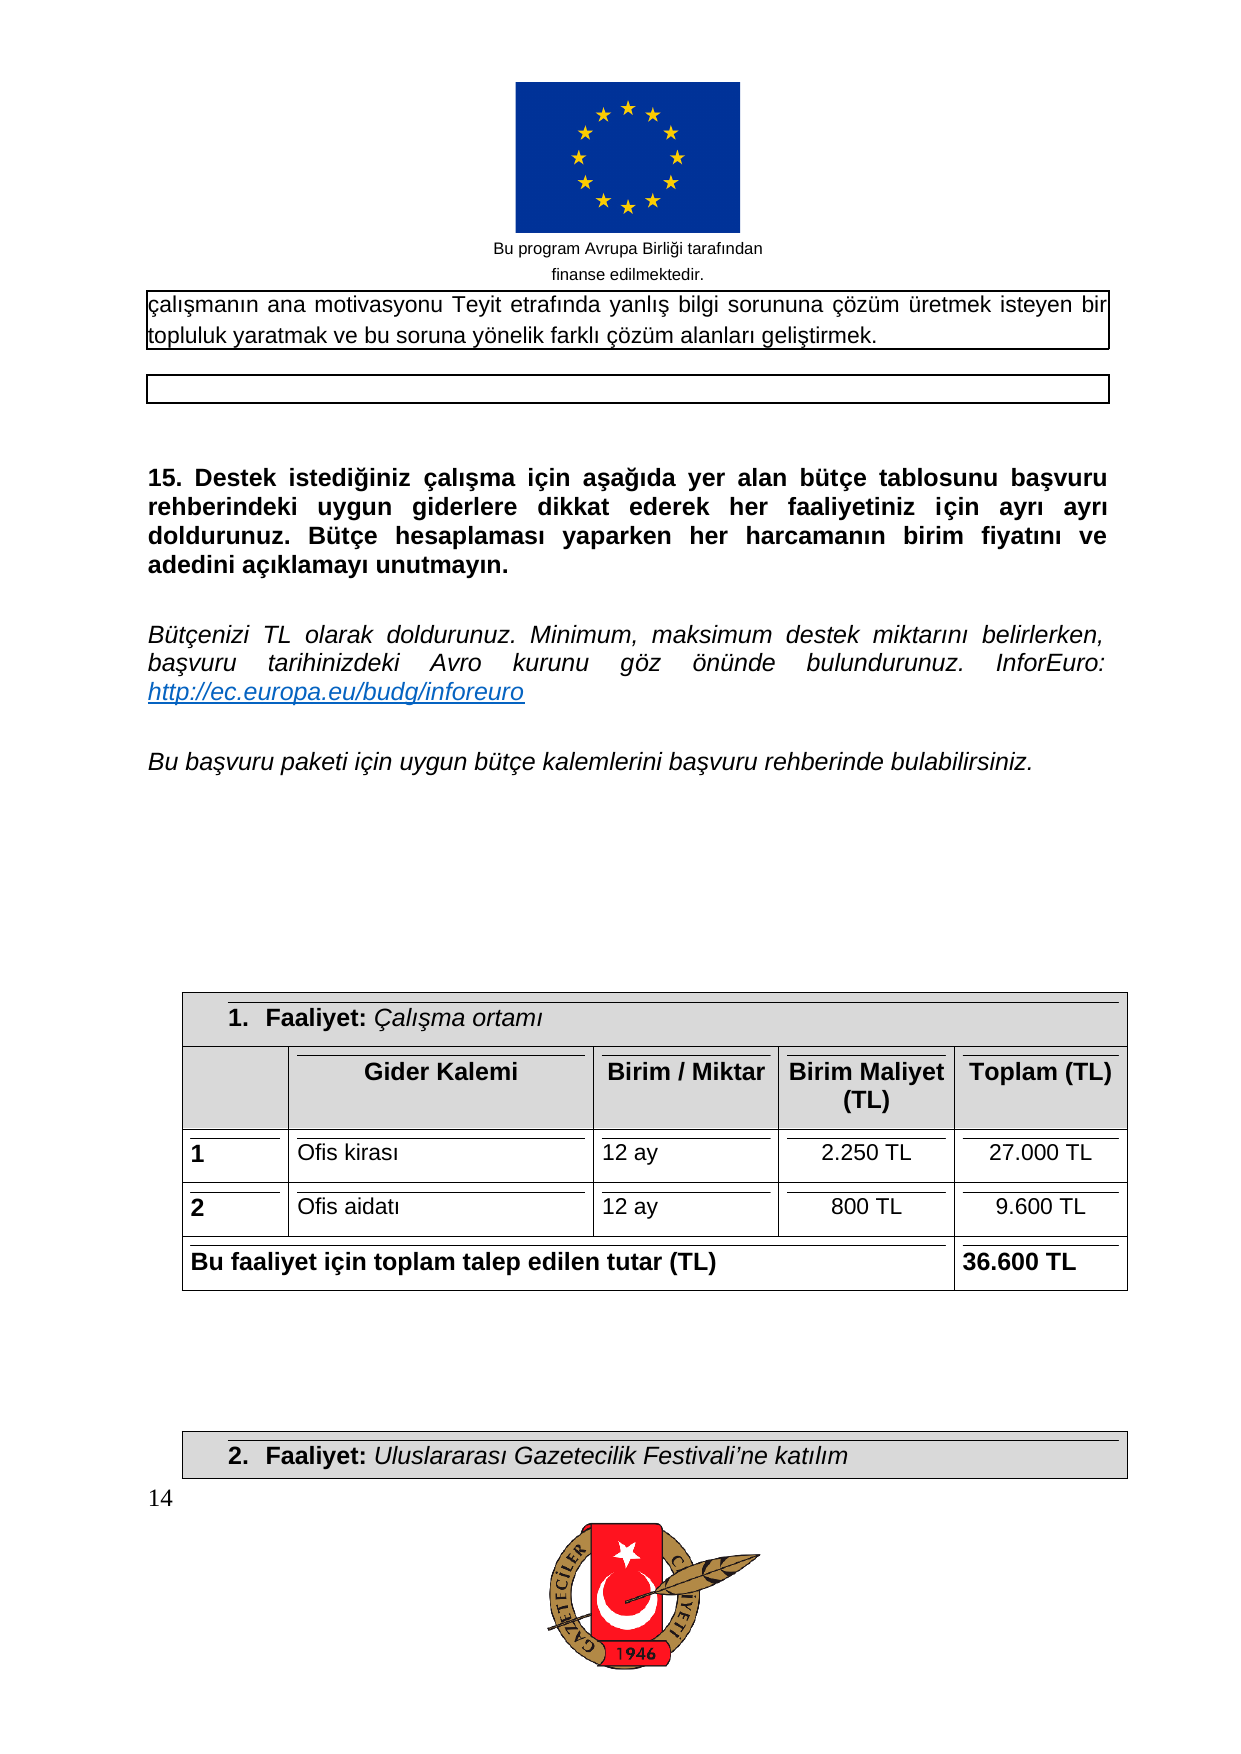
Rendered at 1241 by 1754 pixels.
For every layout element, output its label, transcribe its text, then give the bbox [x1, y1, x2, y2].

text Bu başvuru paketi için uygun bütçe kalemlerini başvuru rehberinde bulabilirsiniz. [148, 747, 1108, 776]
table_cell Ofis kirası [289, 1130, 593, 1182]
table_cell 36.600 TL [955, 1237, 1127, 1290]
picture [491, 1518, 765, 1674]
picture [515, 82, 741, 233]
table_cell 800 TL [779, 1183, 954, 1236]
table_cell Toplam (TL) [955, 1047, 1127, 1128]
table_cell Birim / Miktar [594, 1047, 778, 1128]
table_cell 1 [183, 1130, 288, 1182]
table_cell 9.600 TL [955, 1183, 1127, 1236]
table_cell 27.000 TL [955, 1130, 1127, 1182]
table_cell 2.250 TL [779, 1130, 954, 1182]
table_cell Birim Maliyet (TL) [779, 1047, 954, 1128]
table_cell [183, 1047, 288, 1128]
table_cell Gider Kalemi [289, 1047, 593, 1128]
table_header Faaliyet: Çalışma ortamı [183, 993, 1127, 1046]
table_cell Bu faaliyet için toplam talep edilen tutar (TL) [183, 1237, 954, 1290]
table_header Faaliyet: Uluslararası Gazetecilik Festivali’ne katılım [183, 1432, 1127, 1478]
table_cell 12 ay [594, 1183, 778, 1236]
table_cell 12 ay [594, 1130, 778, 1182]
table_cell 2 [183, 1183, 288, 1236]
text Bütçenizi TL olarak doldurunuz. Minimum, maksimum destek miktarını belirlerken, başvuru tarihinizdeki Avro kurunu göz önünde bulundurunuz. InforEuro: http://ec.europa.eu/budg/inforeuro [148, 620, 1108, 706]
table_cell Ofis aidatı [289, 1183, 593, 1236]
text 15. Destek istediğiniz çalışma için aşağıda yer alan bütçe tablosunu başvuru rehberindeki uygun giderlere dikkat ederek her faaliyetiniz için ayrı ayrı doldurunuz. Bütçe hesaplaması yaparken her harcamanın birim fiyatını ve adedini açıklamayı unutmayın. [148, 463, 1108, 578]
